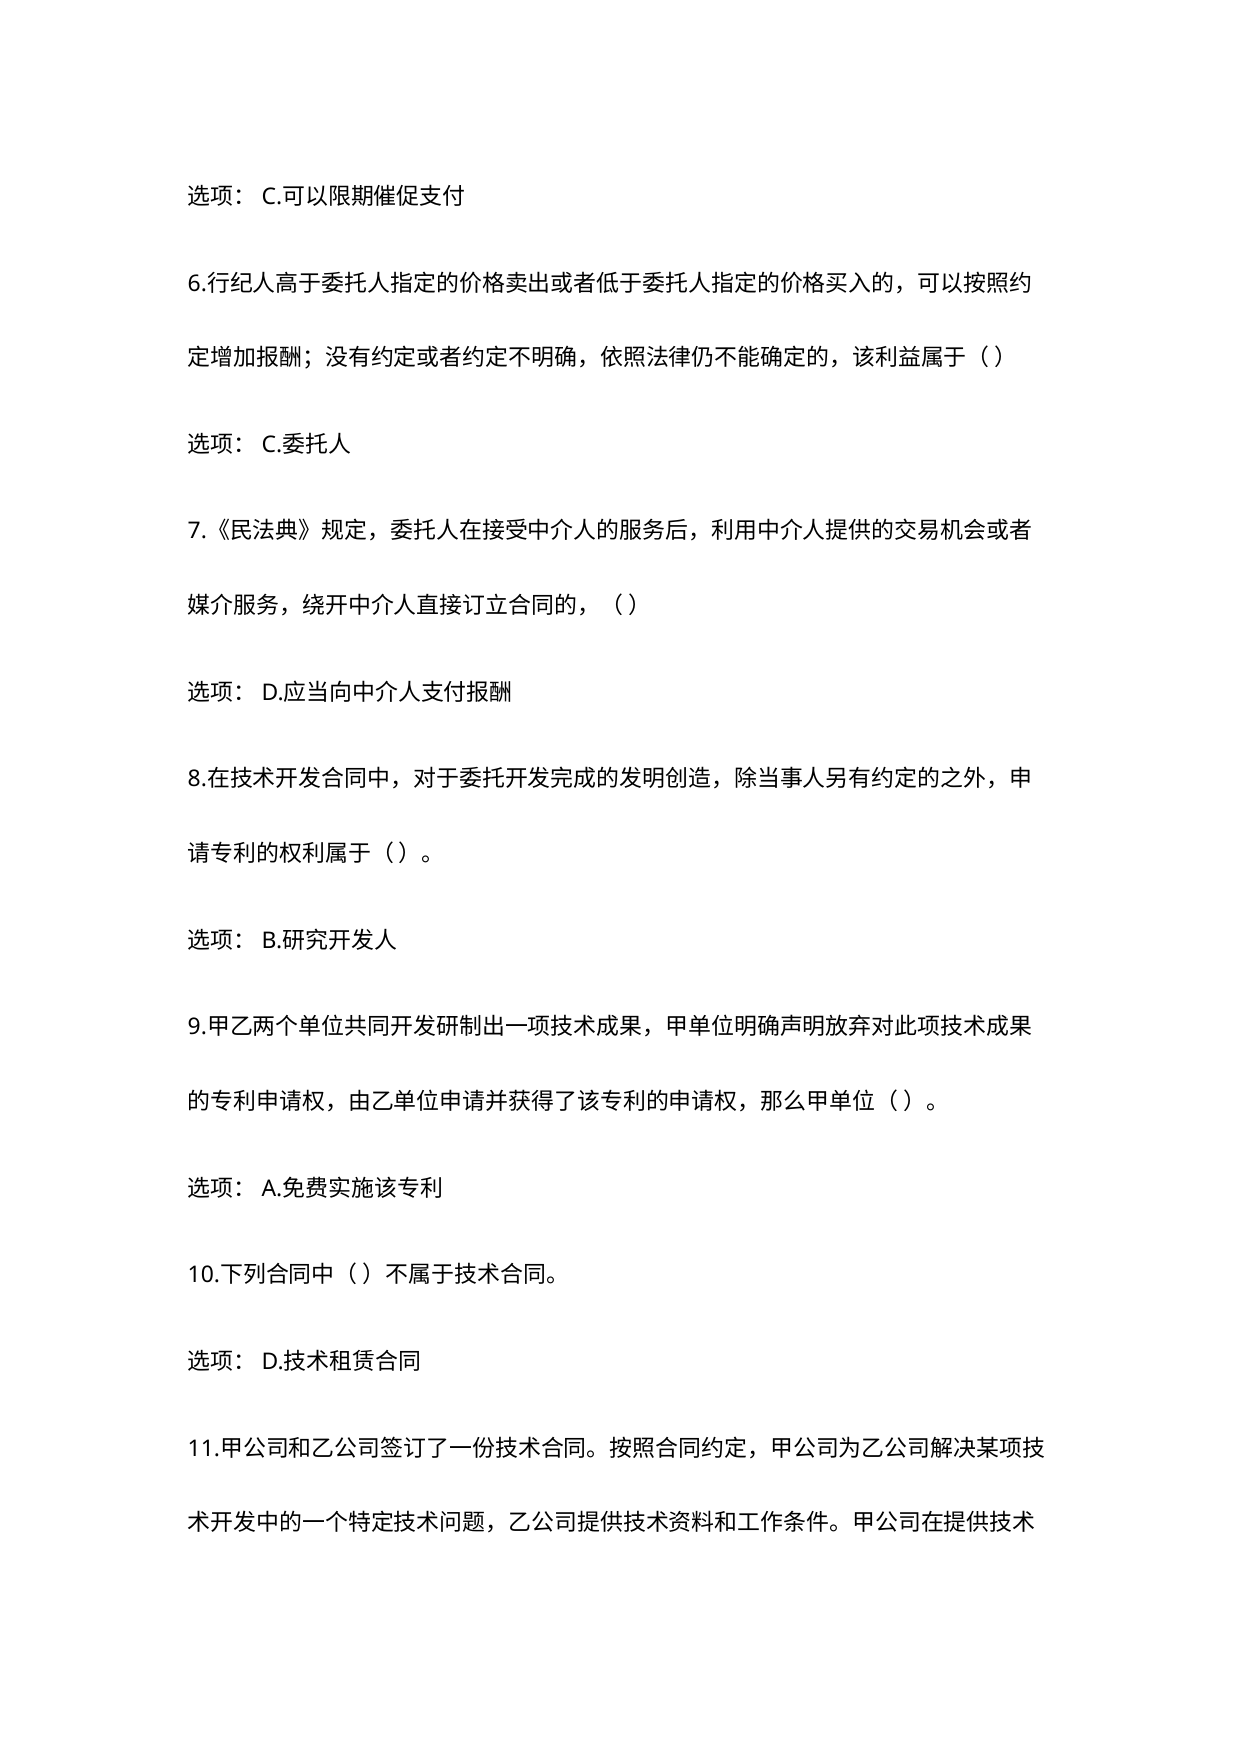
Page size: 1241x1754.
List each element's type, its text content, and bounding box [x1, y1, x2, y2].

text 7.《民法典》规定，委托人在接受中介人的服务后，利用中介人提供的交易机会或者媒介服务，绕开中介人直接订立合同的，（ ） [187, 497, 1053, 636]
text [187, 1414, 1053, 1553]
text 选项： C.可以限期催促支付 [187, 162, 1053, 227]
text 选项： C.委托人 [187, 410, 1053, 475]
text 选项： A.免费实施该专利 [187, 1154, 1053, 1219]
text 10.下列合同中（ ）不属于技术合同。 [187, 1240, 1053, 1305]
text 6.行纪人高于委托人指定的价格卖出或者低于委托人指定的价格买入的，可以按照约定增加报酬；没有约定或者约定不明确，依照法律仍不能确定的，该利益属于（ ） [187, 249, 1053, 388]
text 9.甲乙两个单位共同开发研制出一项技术成果，甲单位明确声明放弃对此项技术成果的专利申请权，由乙单位申请并获得了该专利的申请权，那么甲单位（ ）。 [187, 992, 1053, 1132]
text 选项： D.技术租赁合同 [187, 1327, 1053, 1392]
text 选项： B.研究开发人 [187, 906, 1053, 971]
text 8.在技术开发合同中，对于委托开发完成的发明创造，除当事人另有约定的之外，申请专利的权利属于（ ）。 [187, 744, 1053, 884]
text 选项： D.应当向中介人支付报酬 [187, 658, 1053, 723]
